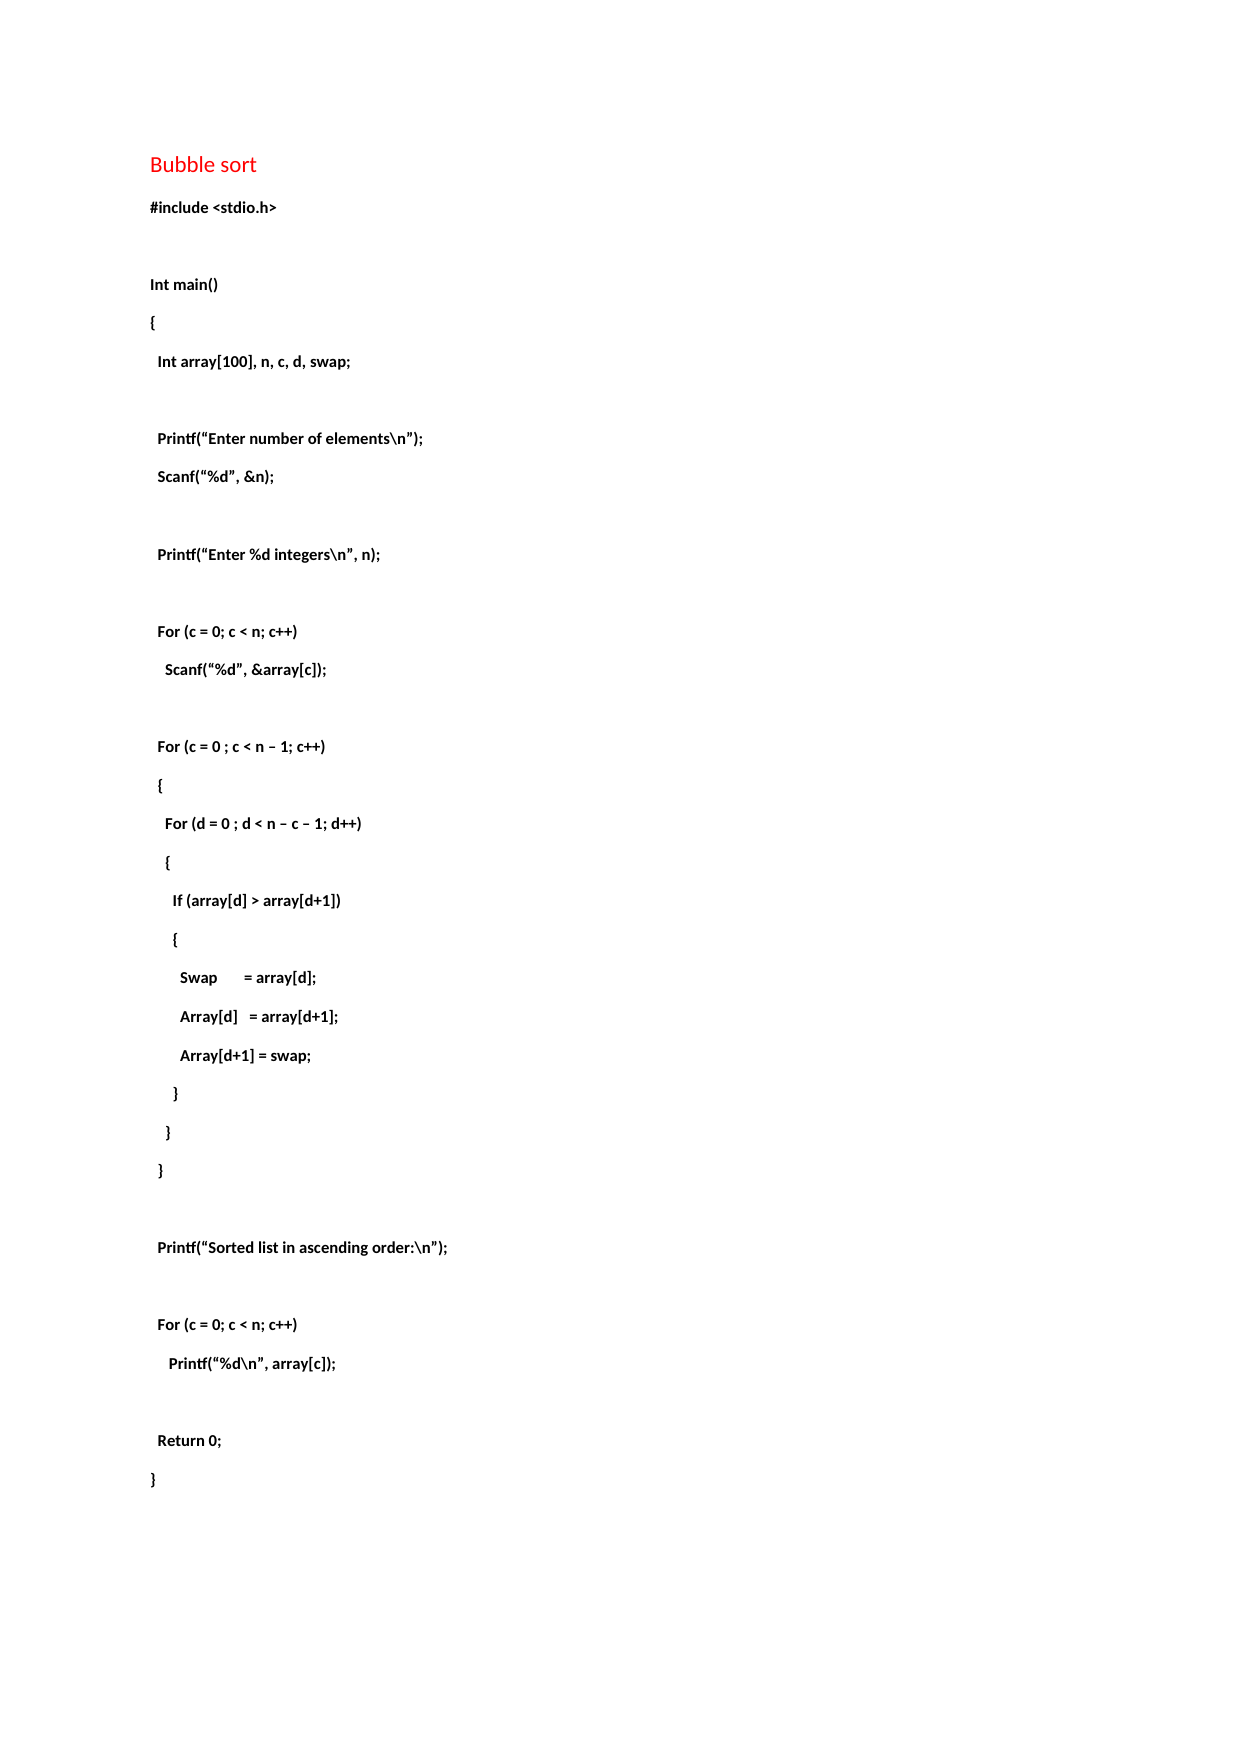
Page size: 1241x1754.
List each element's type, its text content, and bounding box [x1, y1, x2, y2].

text Array[d] = array[d+1]; [150, 1006, 1090, 1027]
text { [150, 852, 1090, 872]
text } [150, 1083, 1090, 1104]
text Scanf(“%d”, &n); [150, 467, 1090, 487]
text { [150, 775, 1090, 795]
text Printf(“Enter %d integers\n”, n); [150, 544, 1090, 564]
text } [150, 1160, 1090, 1181]
text } [150, 1122, 1090, 1142]
text For (c = 0; c < n; c++) [150, 1314, 1090, 1335]
text { [150, 312, 1090, 333]
text Array[d+1] = swap; [150, 1045, 1090, 1065]
text If (array[d] > array[d+1]) [150, 891, 1090, 911]
text For (d = 0 ; d < n – c – 1; d++) [150, 813, 1090, 834]
text #include <stdio.h> [150, 197, 1090, 217]
text { [150, 929, 1090, 949]
text Scanf(“%d”, &array[c]); [150, 659, 1090, 680]
text Bubble sort [150, 150, 1090, 178]
text For (c = 0 ; c < n – 1; c++) [150, 736, 1090, 757]
text Swap = array[d]; [150, 968, 1090, 988]
text Int array[100], n, c, d, swap; [150, 351, 1090, 371]
text Return 0; [150, 1430, 1090, 1451]
text } [150, 1469, 1090, 1489]
text For (c = 0; c < n; c++) [150, 621, 1090, 641]
text Printf(“Enter number of elements\n”); [150, 428, 1090, 448]
text Printf(“Sorted list in ascending order:\n”); [150, 1237, 1090, 1258]
text Int main() [150, 274, 1090, 294]
text Printf(“%d\n”, array[c]); [150, 1353, 1090, 1373]
